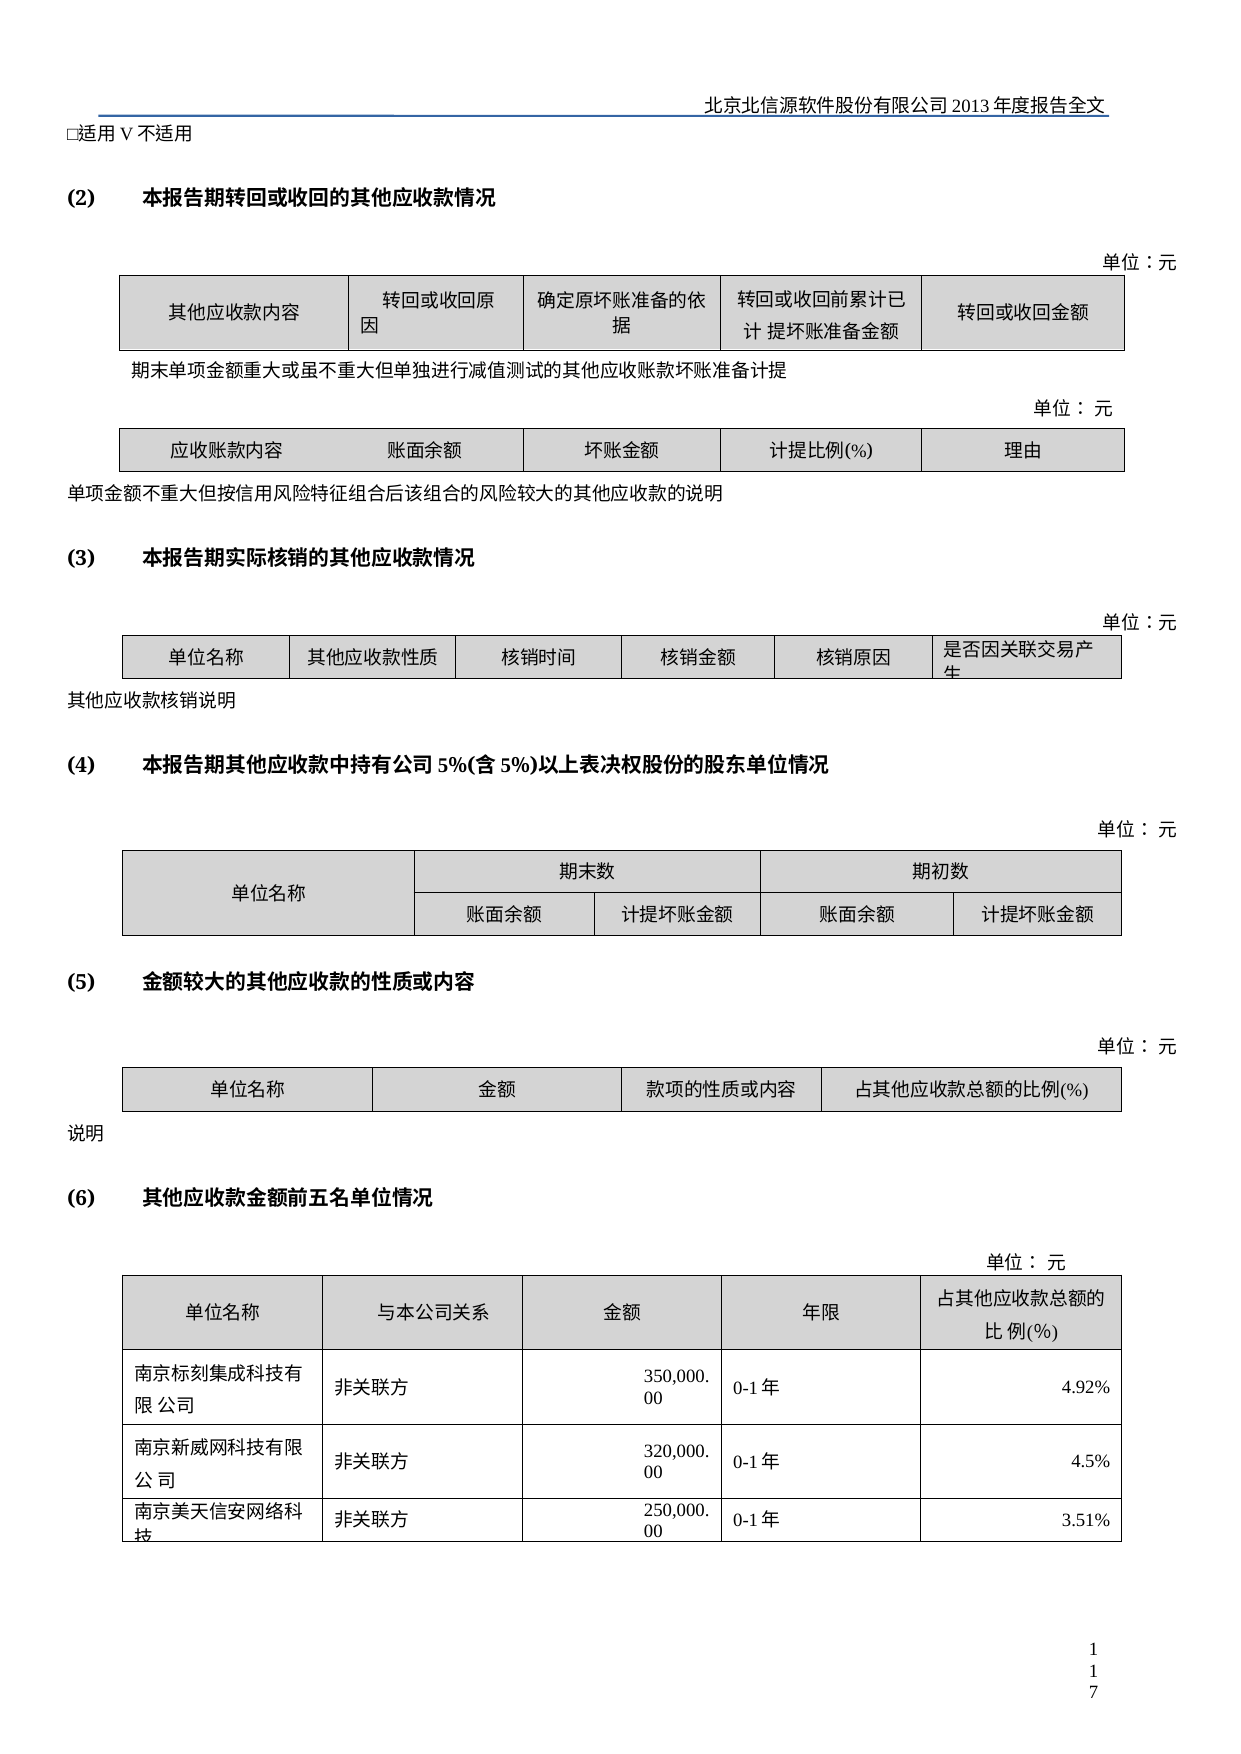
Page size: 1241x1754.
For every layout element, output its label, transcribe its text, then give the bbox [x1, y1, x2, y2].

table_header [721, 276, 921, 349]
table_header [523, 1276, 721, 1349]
list 本报告期实际核销的其他应收款情况 [67, 543, 1177, 572]
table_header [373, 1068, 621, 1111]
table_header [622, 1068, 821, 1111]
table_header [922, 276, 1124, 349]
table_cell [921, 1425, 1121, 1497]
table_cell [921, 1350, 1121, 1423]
list 金额较大的其他应收款的性质或内容 [67, 967, 1177, 996]
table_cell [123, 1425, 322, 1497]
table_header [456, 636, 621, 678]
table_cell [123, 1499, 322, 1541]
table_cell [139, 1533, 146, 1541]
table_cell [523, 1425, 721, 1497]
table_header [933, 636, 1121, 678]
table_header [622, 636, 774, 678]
text 说明 [67, 1120, 1177, 1146]
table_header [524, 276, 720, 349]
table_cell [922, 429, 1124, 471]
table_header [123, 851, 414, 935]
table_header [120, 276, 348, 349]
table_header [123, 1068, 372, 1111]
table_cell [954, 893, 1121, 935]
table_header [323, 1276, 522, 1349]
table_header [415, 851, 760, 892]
list 本报告期转回或收回的其他应收款情况 [67, 183, 1177, 211]
text 单位： 元 [986, 1249, 1177, 1274]
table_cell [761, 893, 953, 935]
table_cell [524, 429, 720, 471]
text 单位： 元 [67, 816, 1177, 842]
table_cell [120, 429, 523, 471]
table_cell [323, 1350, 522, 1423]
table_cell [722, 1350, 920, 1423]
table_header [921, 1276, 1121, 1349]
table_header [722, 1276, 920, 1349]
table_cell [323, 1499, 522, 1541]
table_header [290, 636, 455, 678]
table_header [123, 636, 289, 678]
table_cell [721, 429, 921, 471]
list 其他应收款金额前五名单位情况 [67, 1183, 1177, 1212]
text 其他应收款核销说明 [67, 687, 1177, 713]
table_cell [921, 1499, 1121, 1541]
text 单项金额不重大但按信用风险特征组合后该组合的风险较大的其他应收款的说明 [67, 480, 1177, 506]
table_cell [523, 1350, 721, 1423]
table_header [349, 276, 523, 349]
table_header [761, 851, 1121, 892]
text 单位： 元 [67, 1033, 1177, 1059]
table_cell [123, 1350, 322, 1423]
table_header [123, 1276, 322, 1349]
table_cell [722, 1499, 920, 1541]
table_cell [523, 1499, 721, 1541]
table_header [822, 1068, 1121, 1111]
text 单位：元 [67, 609, 1177, 635]
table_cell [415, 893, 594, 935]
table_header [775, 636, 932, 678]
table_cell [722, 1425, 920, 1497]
list 本报告期其他应收款中持有公司5%(含5%)以上表决权股份的股东单位情况 [67, 750, 1177, 779]
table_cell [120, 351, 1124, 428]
text □适用V不适用 [67, 120, 1177, 146]
text 单位：元 [67, 249, 1177, 274]
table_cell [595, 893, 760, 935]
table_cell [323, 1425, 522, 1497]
